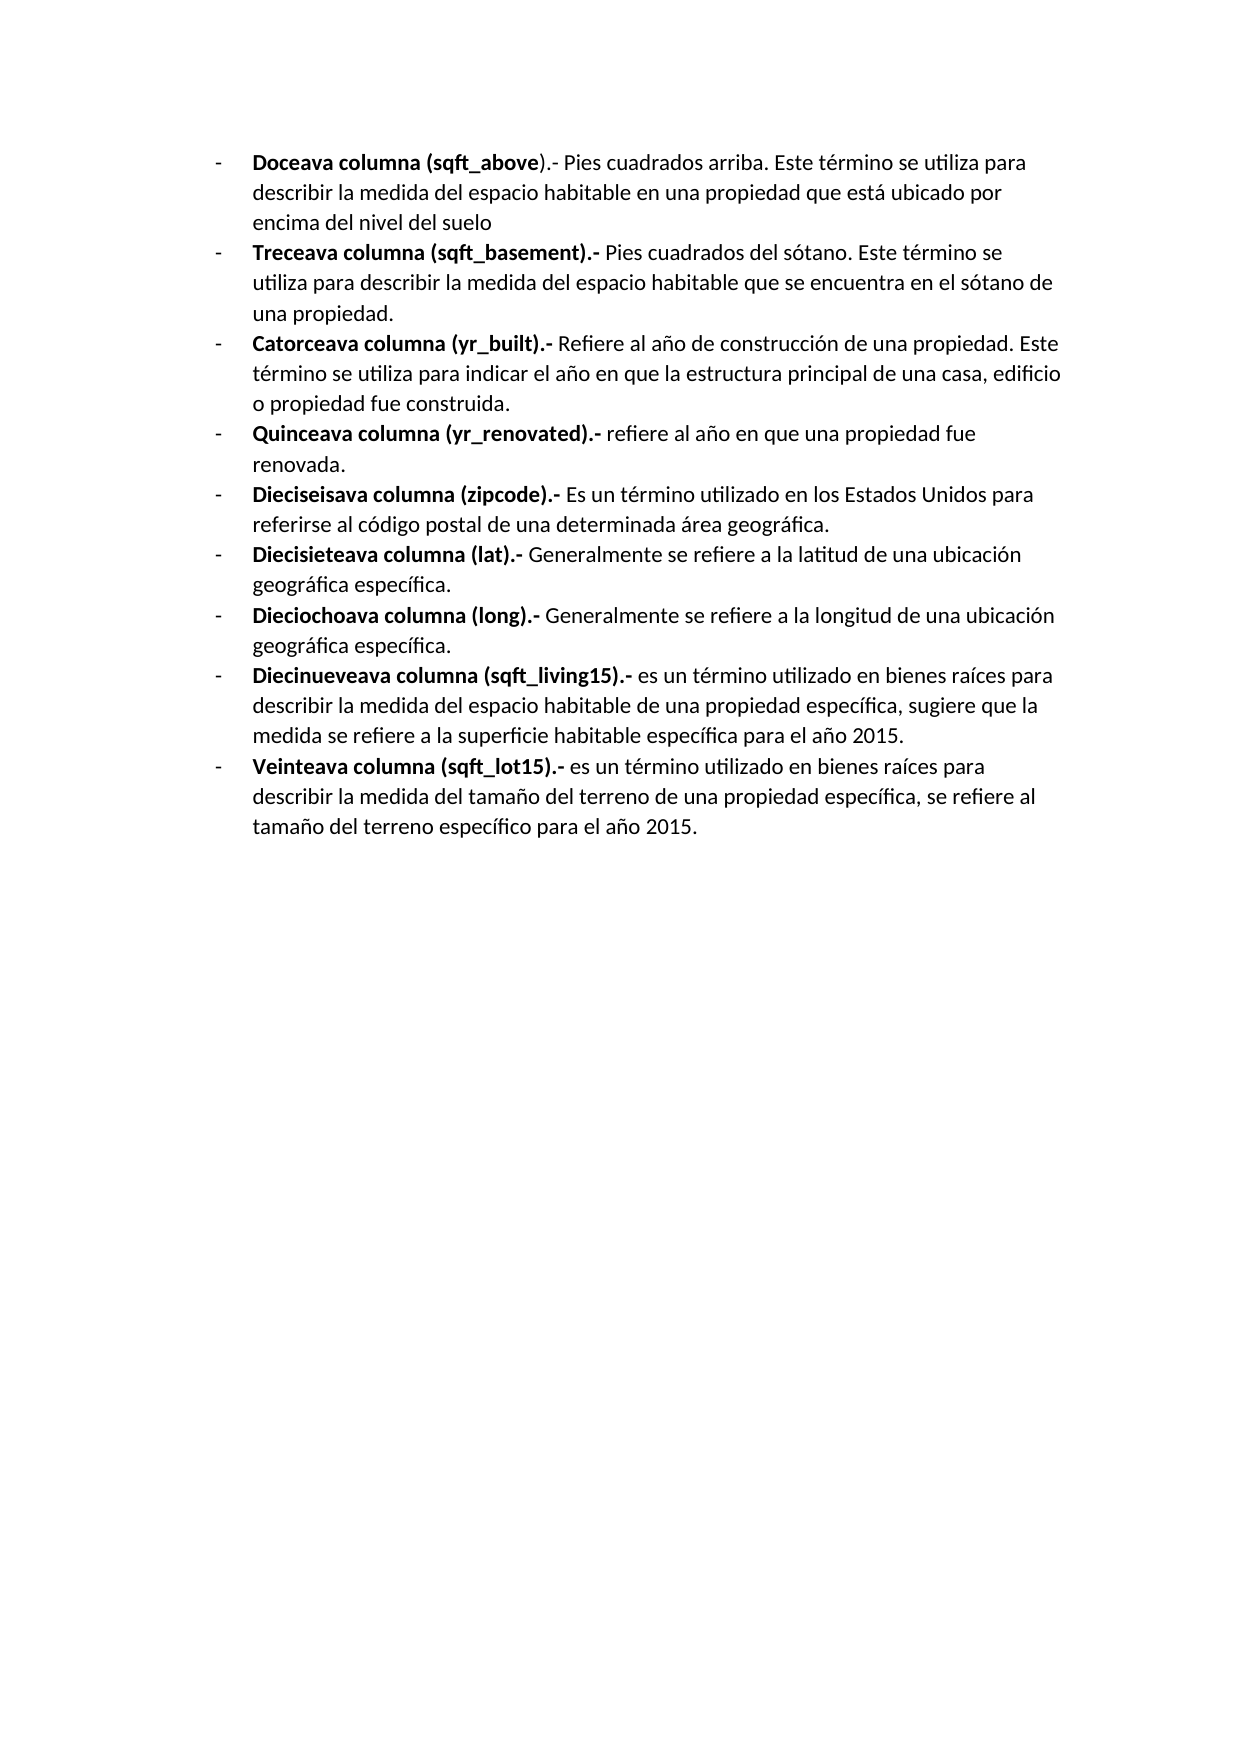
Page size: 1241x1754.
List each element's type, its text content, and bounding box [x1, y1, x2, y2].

list Quinceava columna (yr_renovated).- refiere al año en que una propiedad fue renovada. [215, 419, 1063, 478]
list Diecinueveava columna (sqft_living15).- es un término utilizado en bienes raíces para describir la medida del espacio habitable de una propiedad específica, sugiere que la medida se refiere a la superficie habitable específica para el año 2015. [215, 661, 1063, 749]
list Veinteava columna (sqft_lot15).- es un término utilizado en bienes raíces para describir la medida del tamaño del terreno de una propiedad específica, se refiere al tamaño del terreno específico para el año 2015. [215, 752, 1063, 840]
list Doceava columna (sqft_above).- Pies cuadrados arriba. Este término se utiliza para describir la medida del espacio habitable en una propiedad que está ubicado por encima del nivel del suelo [215, 148, 1063, 236]
list Treceava columna (sqft_basement).- Pies cuadrados del sótano. Este término se utiliza para describir la medida del espacio habitable que se encuentra en el sótano de una propiedad. [215, 238, 1063, 327]
list Diecisieteava columna (lat).- Generalmente se refiere a la latitud de una ubicación geográfica específica. [215, 540, 1063, 598]
list Dieciochoava columna (long).- Generalmente se refiere a la longitud de una ubicación geográfica específica. [215, 601, 1063, 659]
list Catorceava columna (yr_built).- Refiere al año de construcción de una propiedad. Este término se utiliza para indicar el año en que la estructura principal de una casa, edificio o propiedad fue construida. [215, 329, 1063, 417]
list Dieciseisava columna (zipcode).- Es un término utilizado en los Estados Unidos para referirse al código postal de una determinada área geográfica. [215, 480, 1063, 538]
